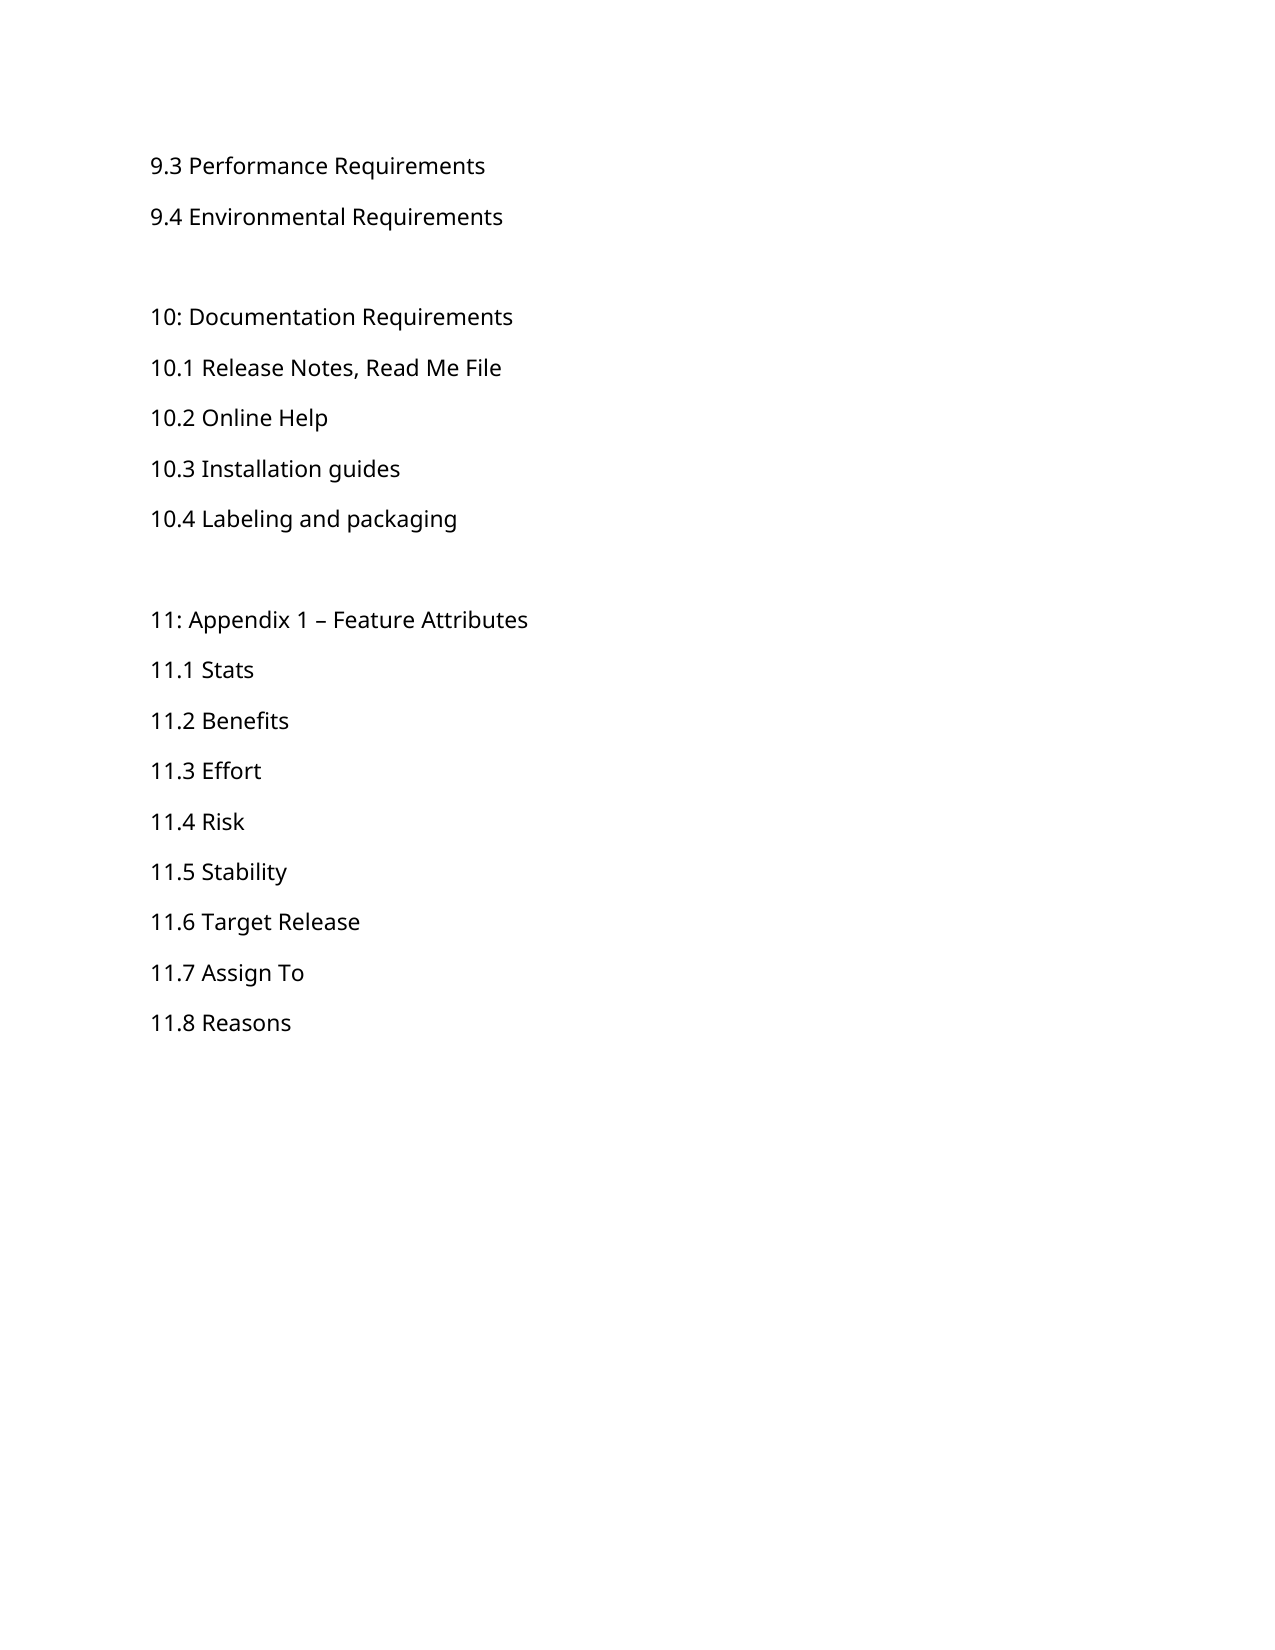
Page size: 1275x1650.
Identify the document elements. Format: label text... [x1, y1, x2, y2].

subtitle 9.3 Performance Requirements [150, 150, 1125, 181]
subtitle 11.7 Assign To [150, 957, 1125, 988]
subtitle 11.2 Benefits [150, 704, 1125, 736]
subtitle 10.2 Online Help [150, 402, 1125, 433]
subtitle 10: Documentation Requirements [150, 301, 1125, 332]
subtitle 10.4 Labeling and packaging [150, 503, 1125, 534]
subtitle 11.8 Reasons [150, 1007, 1125, 1038]
subtitle 11.1 Stats [150, 654, 1125, 685]
subtitle 11.4 Risk [150, 805, 1125, 837]
subtitle 11.6 Target Release [150, 906, 1125, 937]
subtitle 10.3 Installation guides [150, 452, 1125, 484]
subtitle 11: Appendix 1 – Feature Attributes [150, 604, 1125, 635]
subtitle 11.3 Effort [150, 755, 1125, 786]
subtitle 10.1 Release Notes, Read Me File [150, 352, 1125, 383]
subtitle 11.5 Stability [150, 856, 1125, 887]
subtitle 9.4 Environmental Requirements [150, 200, 1125, 232]
